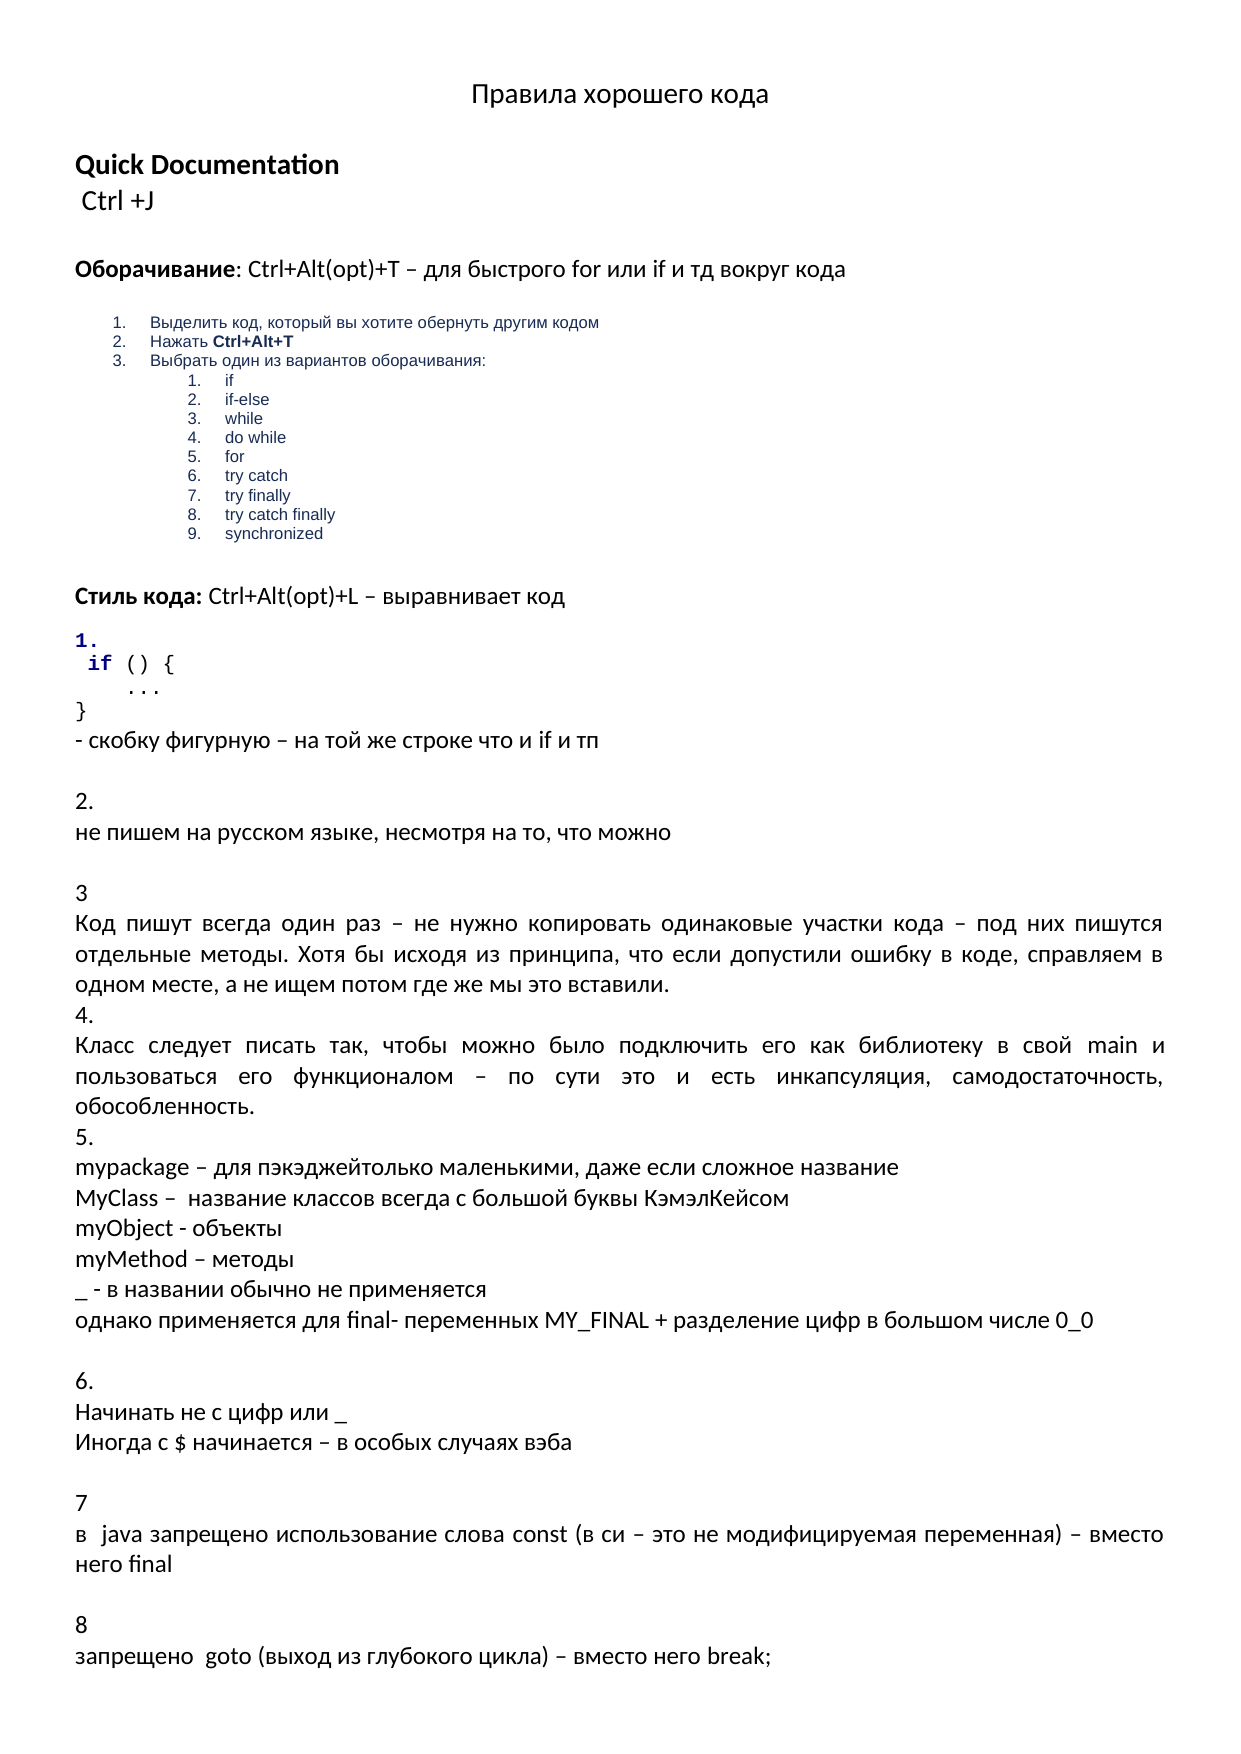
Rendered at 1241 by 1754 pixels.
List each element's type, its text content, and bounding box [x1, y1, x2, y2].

list if [187, 370, 1165, 389]
text MyClass – название классов всегда с большой буквы КэмэлКейсом [75, 1182, 1165, 1212]
text 1. [75, 629, 1165, 653]
list do while [187, 428, 1165, 447]
list Выделить код, который вы хотите обернуть другим кодом [112, 313, 1165, 332]
list for [187, 447, 1165, 466]
subtitle Стиль кода: Ctrl+Alt(opt)+L – выравнивает код [75, 580, 1165, 611]
text в java запрещено использование слова const (в си – это не модифицируемая переменная) – вместо него final [75, 1518, 1165, 1579]
text Оборачивание: Ctrl+Alt(opt)+T – для быстрого for или if и тд вокруг кода [75, 253, 1165, 284]
text не пишем на русском языке, несмотря на то, что можно [75, 816, 1165, 846]
list try finally [187, 485, 1165, 504]
text Начинать не с цифр или _ [75, 1396, 1165, 1426]
list synchronized [187, 524, 1165, 543]
list Нажать Ctrl+Alt+T [112, 332, 1165, 351]
text if () { ... } [75, 653, 1165, 724]
text 3 [75, 877, 1165, 907]
text 4. [75, 999, 1165, 1029]
text 6. [75, 1365, 1165, 1396]
text Ctrl +J [75, 182, 1165, 217]
text 8 [75, 1609, 1165, 1640]
text Правила хорошего кода [75, 75, 1165, 111]
text Иногда с $ начинается – в особых случаях вэба [75, 1426, 1165, 1457]
list try catch finally [187, 504, 1165, 524]
text mypackage – для пэкэджейтолько маленькими, даже если сложное название [75, 1151, 1165, 1182]
text myMethod – методы [75, 1243, 1165, 1273]
text запрещено goto (выход из глубокого цикла) – вместо него break; [75, 1640, 1165, 1670]
text Код пишут всегда один раз – не нужно копировать одинаковые участки кода – под них пишутся отдельные методы. Хотя бы исходя из принципа, что если допустили ошибку в коде, справляем в одном месте, а не ищем потом где же мы это вставили. [75, 907, 1165, 999]
text Класс следует писать так, чтобы можно было подключить его как библиотеку в свой main и пользоваться его функционалом – по сути это и есть инкапсуляция, самодостаточность, обособленность. [75, 1029, 1165, 1121]
list Выбрать один из вариантов оборачивания: [112, 351, 1165, 370]
text - скобку фигурную – на той же строке что и if и тп [75, 724, 1165, 755]
text однако применяется для final- переменных MY_FINAL + разделение цифр в большом числе 0_0 [75, 1304, 1165, 1334]
text Quick Documentation [75, 146, 1165, 182]
list try catch [187, 466, 1165, 485]
text 2. [75, 785, 1165, 816]
text 7 [75, 1487, 1165, 1518]
text 5. [75, 1121, 1165, 1151]
list while [187, 409, 1165, 428]
list if-else [187, 389, 1165, 409]
text myObject - объекты [75, 1212, 1165, 1243]
text _ - в названии обычно не применяется [75, 1273, 1165, 1304]
